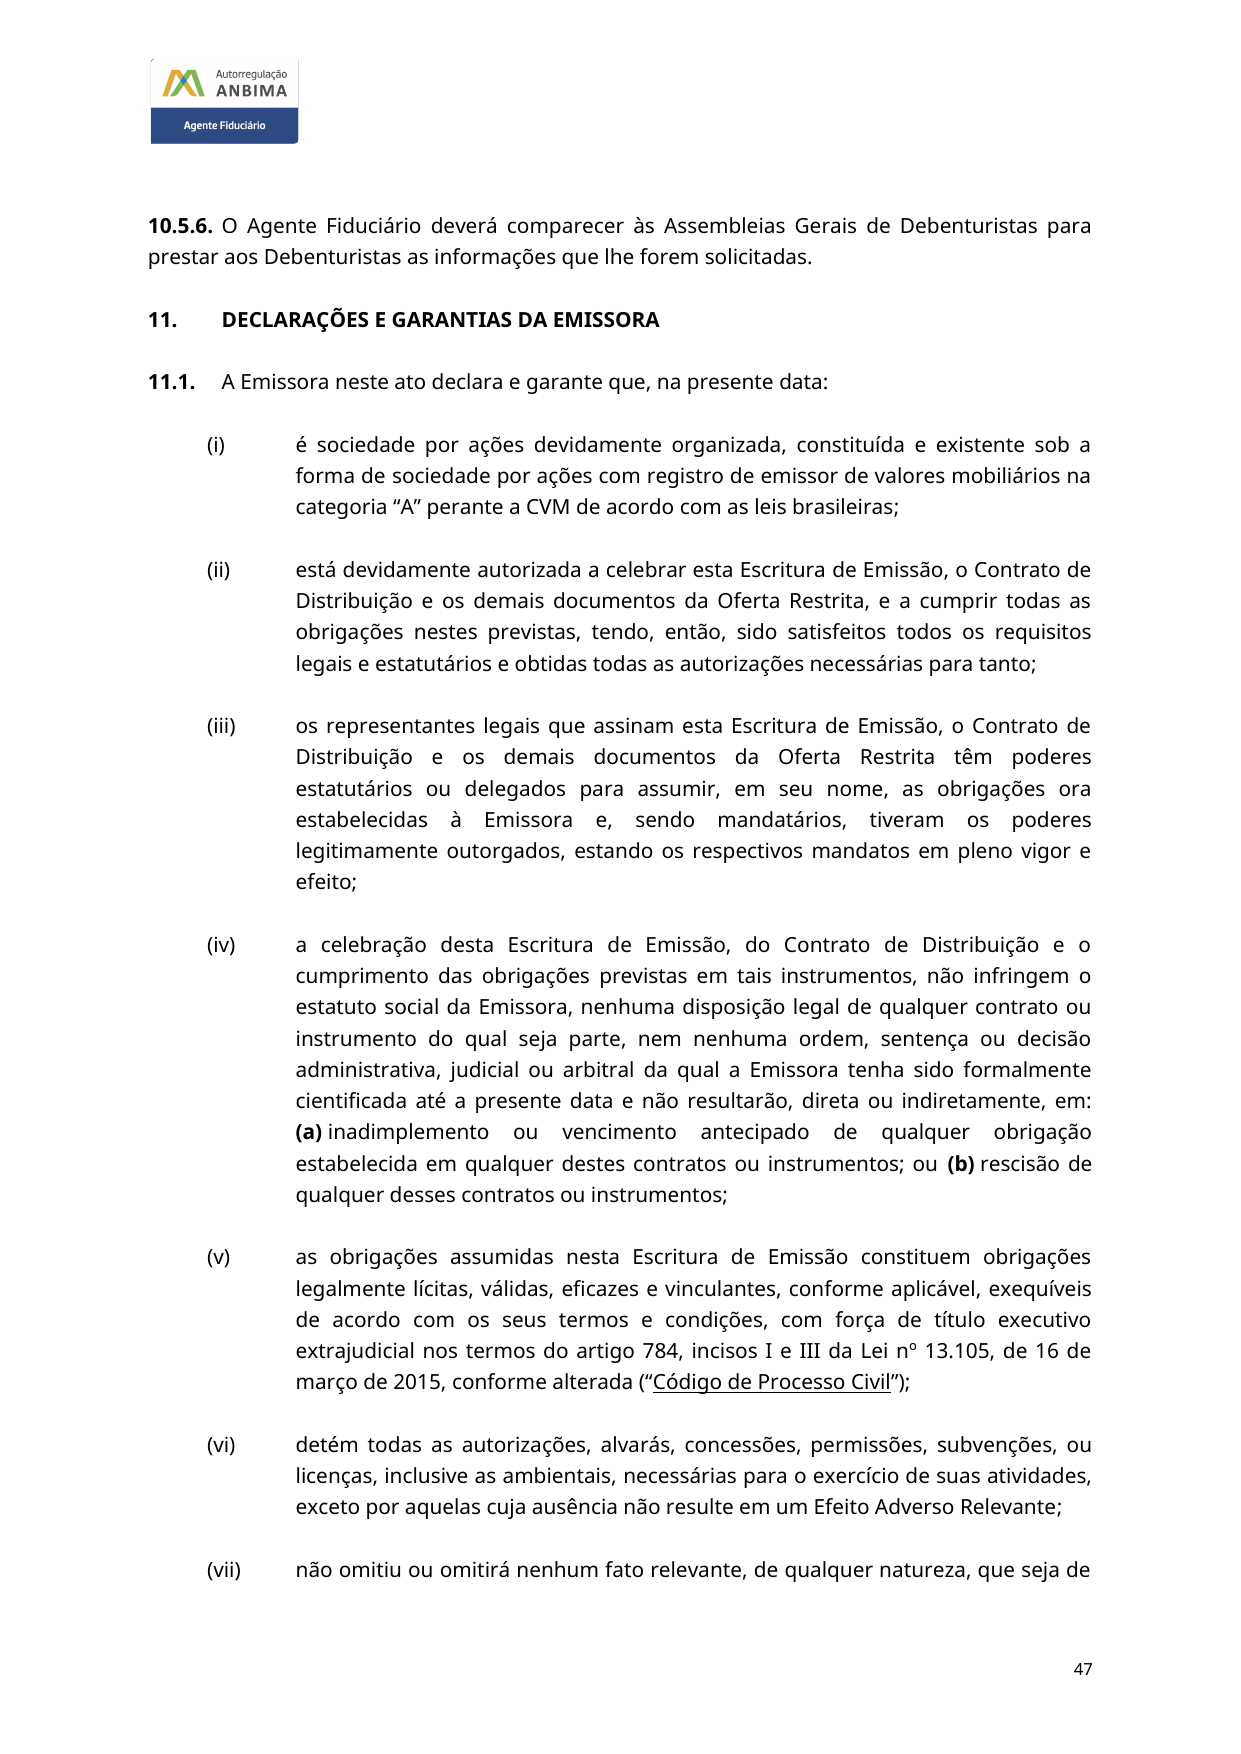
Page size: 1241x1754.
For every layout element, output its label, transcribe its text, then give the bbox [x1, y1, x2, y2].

list as obrigações assumidas nesta Escritura de Emissão constituem obrigações legalmente lícitas, válidas, eficazes e vinculantes, conforme aplicável, exequíveis de acordo com os seus termos e condições, com força de título executivo extrajudicial nos termos do artigo 784, incisos I e III da Lei nº 13.105, de 16 de março de 2015, conforme alterada (“Código de Processo Civil”); [207, 1240, 1092, 1396]
list é sociedade por ações devidamente organizada, constituída e existente sob a forma de sociedade por ações com registro de emissor de valores mobiliários na categoria “A” perante a CVM de acordo com as leis brasileiras; [207, 427, 1092, 521]
list detém todas as autorizações, alvarás, concessões, permissões, subvenções, ou licenças, inclusive as ambientais, necessárias para o exercício de suas atividades, exceto por aquelas cuja ausência não resulte em um Efeito Adverso Relevante; [207, 1427, 1092, 1521]
list A Emissora neste ato declara e garante que, na presente data: [148, 365, 1092, 396]
picture [150, 59, 299, 144]
list não omitiu ou omitirá nenhum fato relevante, de qualquer natureza, que seja de seu conhecimento e que possa resultar em um Efeito Adverso Relevante; [207, 1552, 1092, 1583]
list O Agente Fiduciário deverá comparecer às Assembleias Gerais de Debenturistas para prestar aos Debenturistas as informações que lhe forem solicitadas. [148, 208, 1092, 271]
list DECLARAÇÕES E GARANTIAS DA EMISSORA [148, 302, 1092, 333]
list está devidamente autorizada a celebrar esta Escritura de Emissão, o Contrato de Distribuição e os demais documentos da Oferta Restrita, e a cumprir todas as obrigações nestes previstas, tendo, então, sido satisfeitos todos os requisitos legais e estatutários e obtidas todas as autorizações necessárias para tanto; [207, 552, 1092, 677]
list a celebração desta Escritura de Emissão, do Contrato de Distribuição e o cumprimento das obrigações previstas em tais instrumentos, não infringem o estatuto social da Emissora, nenhuma disposição legal de qualquer contrato ou instrumento do qual seja parte, nem nenhuma ordem, sentença ou decisão administrativa, judicial ou arbitral da qual a Emissora tenha sido formalmente cientificada até a presente data e não resultarão, direta ou indiretamente, em: (a) inadimplemento ou vencimento antecipado de qualquer obrigação estabelecida em qualquer destes contratos ou instrumentos; ou (b) rescisão de qualquer desses contratos ou instrumentos; [207, 927, 1092, 1208]
list os representantes legais que assinam esta Escritura de Emissão, o Contrato de Distribuição e os demais documentos da Oferta Restrita têm poderes estatutários ou delegados para assumir, em seu nome, as obrigações ora estabelecidas à Emissora e, sendo mandatários, tiveram os poderes legitimamente outorgados, estando os respectivos mandatos em pleno vigor e efeito; [207, 708, 1092, 896]
